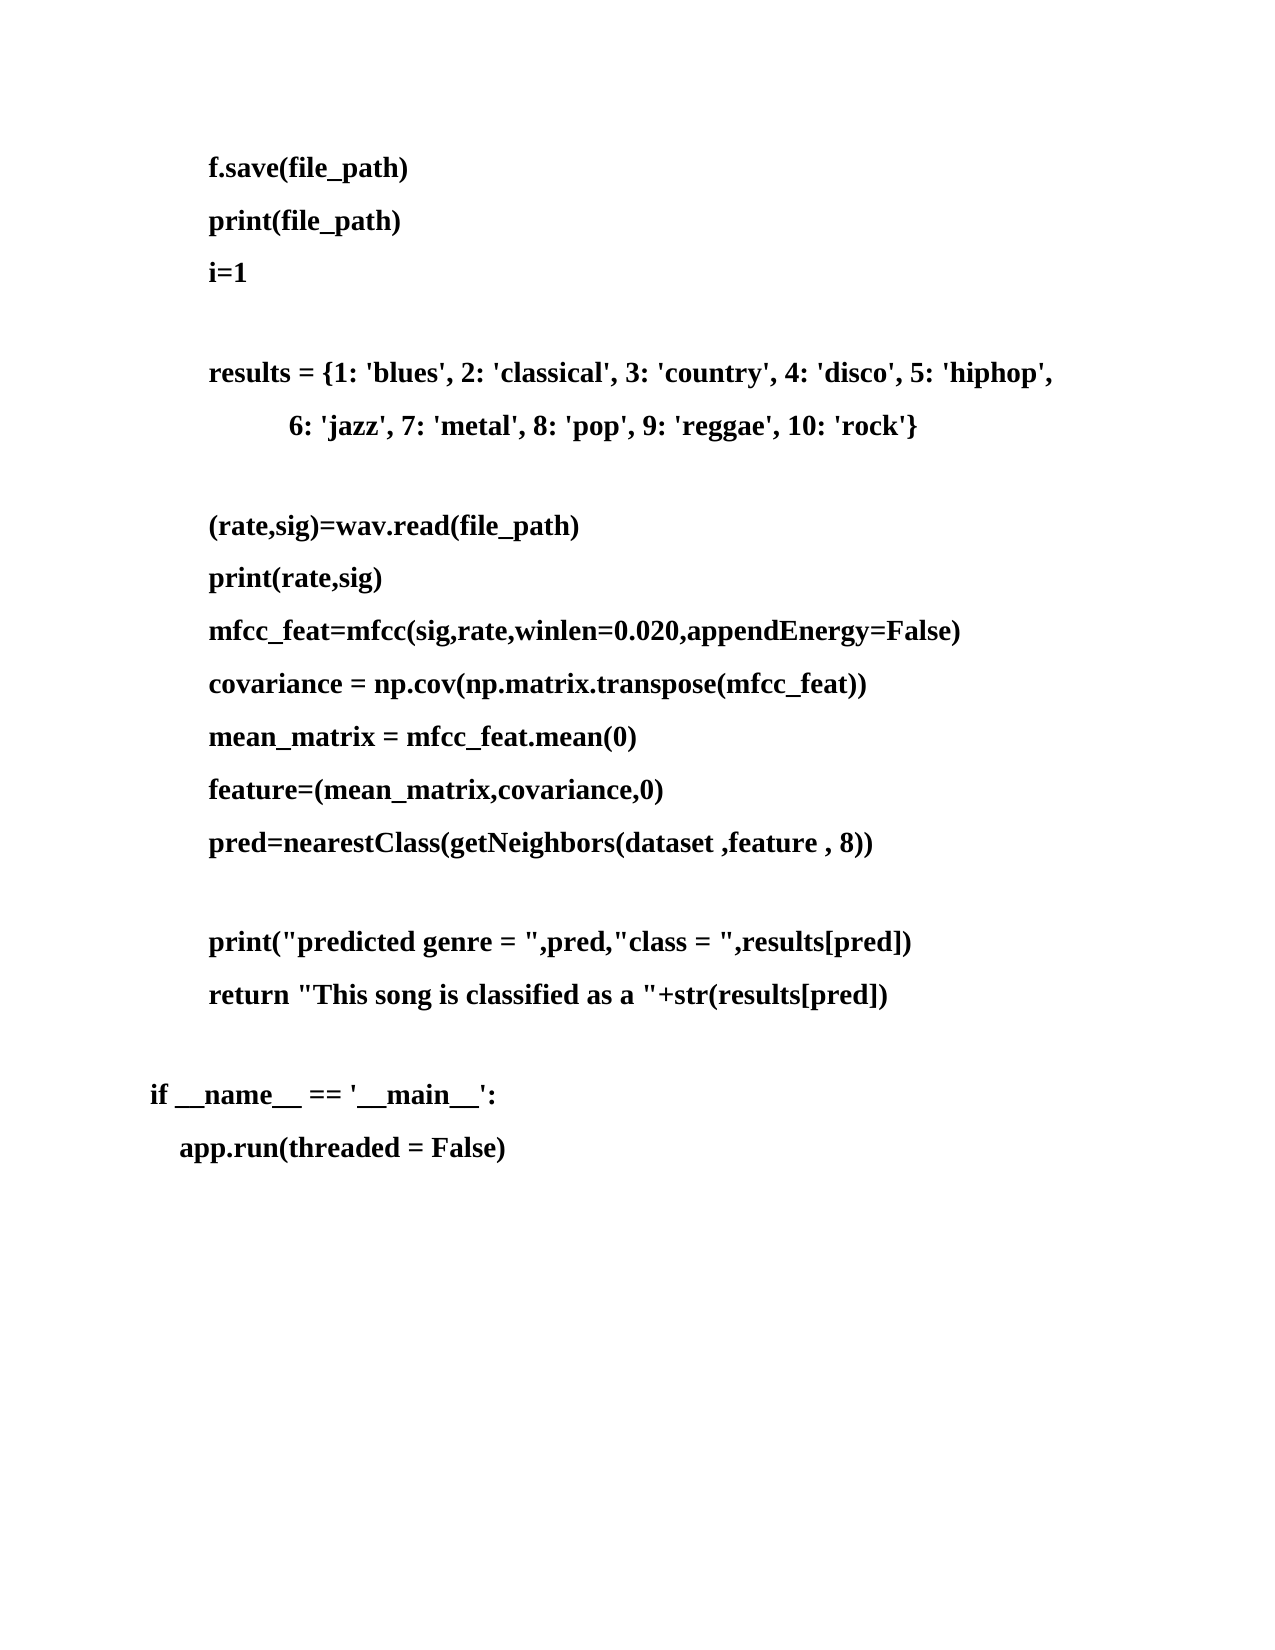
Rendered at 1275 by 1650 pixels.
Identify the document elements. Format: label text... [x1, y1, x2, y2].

text mfcc_feat=mfcc(sig,rate,winlen=0.020,appendEnergy=False) [150, 613, 1125, 647]
text mean_matrix = mfcc_feat.mean(0) [150, 719, 1125, 753]
text return "This song is classified as a "+str(results[pred]) [150, 977, 1125, 1011]
text app.run(threaded = False) [150, 1130, 1125, 1163]
text (rate,sig)=wav.read(file_path) [150, 508, 1125, 541]
text 6: 'jazz', 7: 'metal', 8: 'pop', 9: 'reggae', 10: 'rock'} [150, 408, 1125, 442]
text i=1 [150, 256, 1125, 289]
text print("predicted genre = ",pred,"class = ",results[pred]) [150, 924, 1125, 958]
text pred=nearestClass(getNeighbors(dataset ,feature , 8)) [150, 825, 1125, 858]
text print(file_path) [150, 203, 1125, 236]
text if __name__ == '__main__': [150, 1077, 1125, 1110]
text f.save(file_path) [150, 150, 1125, 183]
text feature=(mean_matrix,covariance,0) [150, 772, 1125, 805]
text print(rate,sig) [150, 561, 1125, 594]
text results = {1: 'blues', 2: 'classical', 3: 'country', 4: 'disco', 5: 'hiphop', [150, 355, 1125, 389]
text covariance = np.cov(np.matrix.transpose(mfcc_feat)) [150, 666, 1125, 700]
